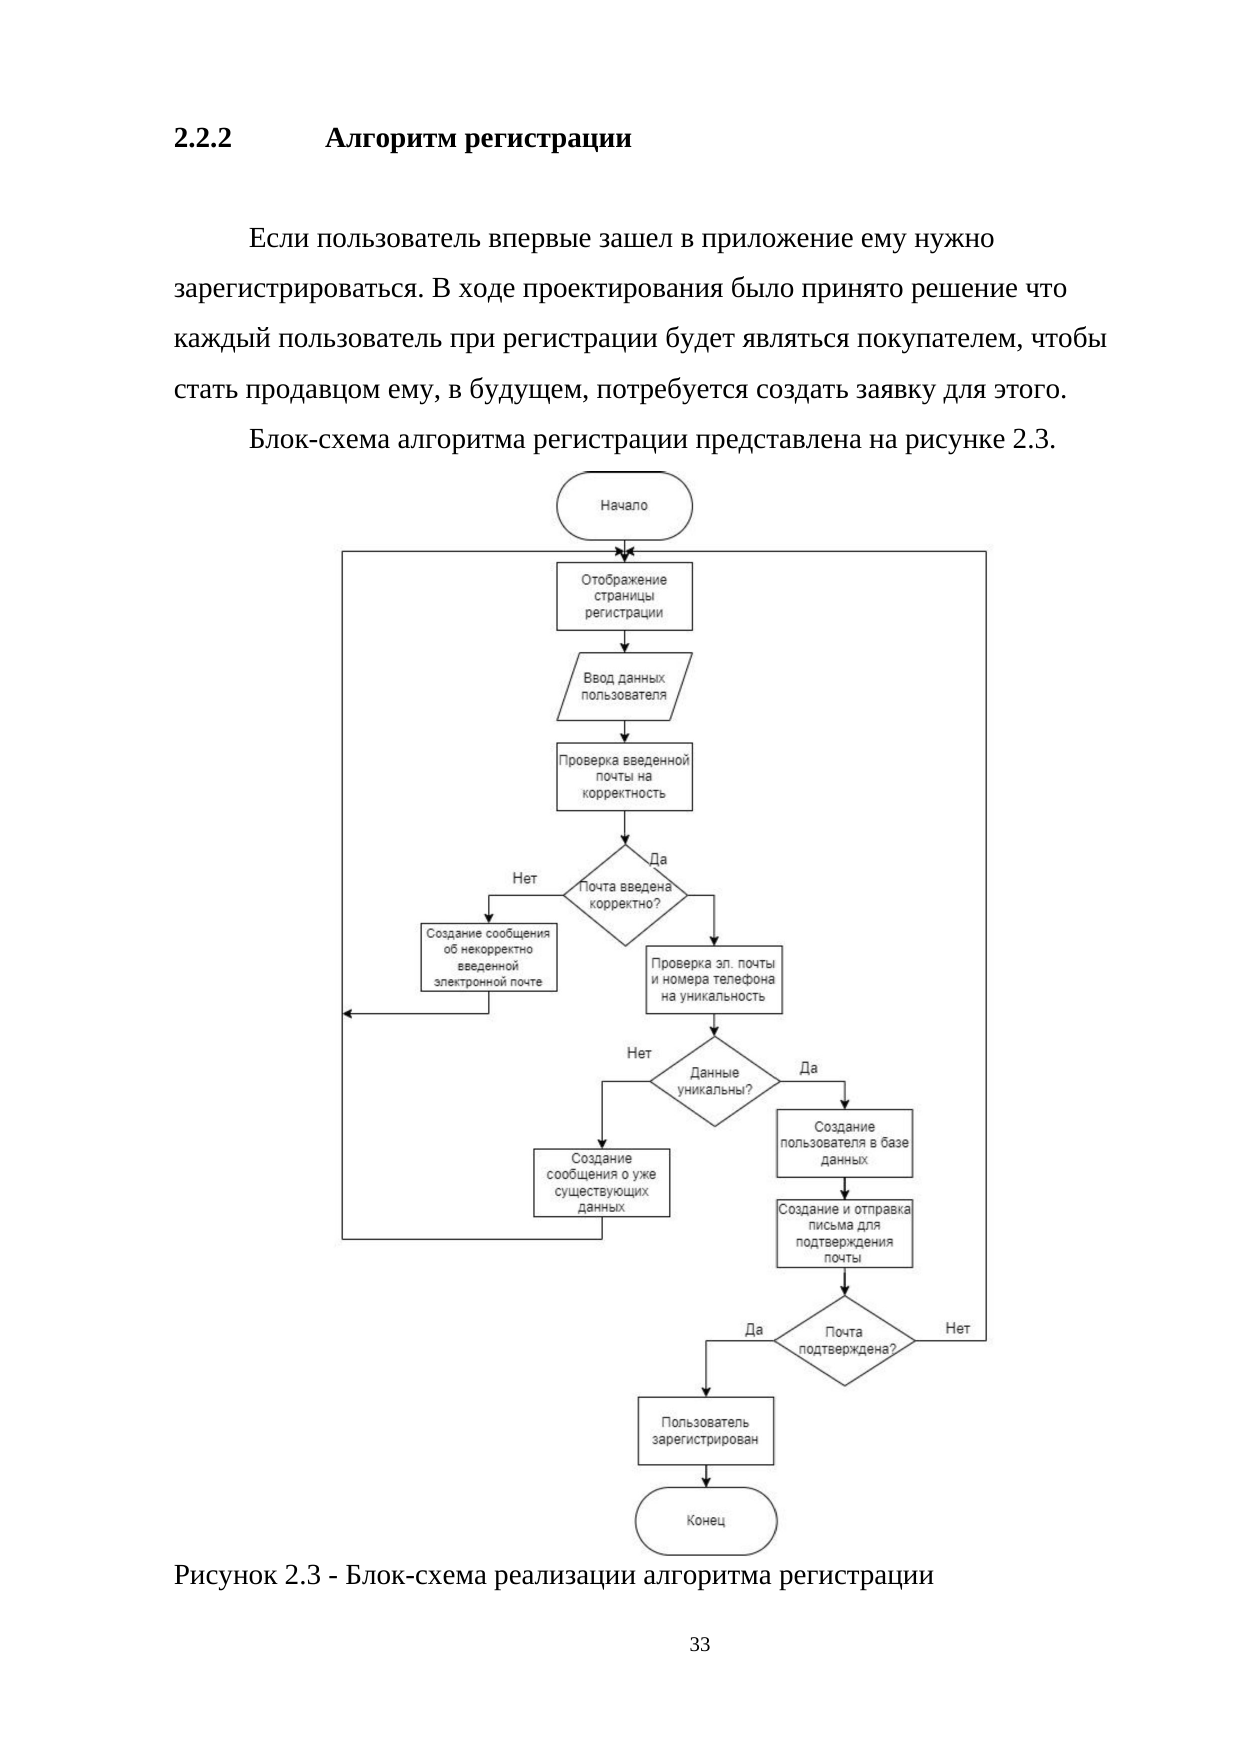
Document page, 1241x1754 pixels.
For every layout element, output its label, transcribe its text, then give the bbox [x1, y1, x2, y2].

text Если пользователь впервые зашел в приложение ему нужно зарегистрироваться. В ходе проектирования было принято решение что каждый пользователь при регистрации будет являться покупателем, чтобы стать продавцом ему, в будущем, потребуется создать заявку для этого. [173, 220, 1155, 404]
text Рисунок 2.3 - Блок-схема реализации алгоритма регистрации [173, 1557, 1155, 1591]
picture [333, 471, 995, 1557]
list Алгоритм регистрации [173, 120, 1155, 153]
text Блок-схема алгоритма регистрации представлена на рисунке 2.3. [173, 421, 1155, 455]
